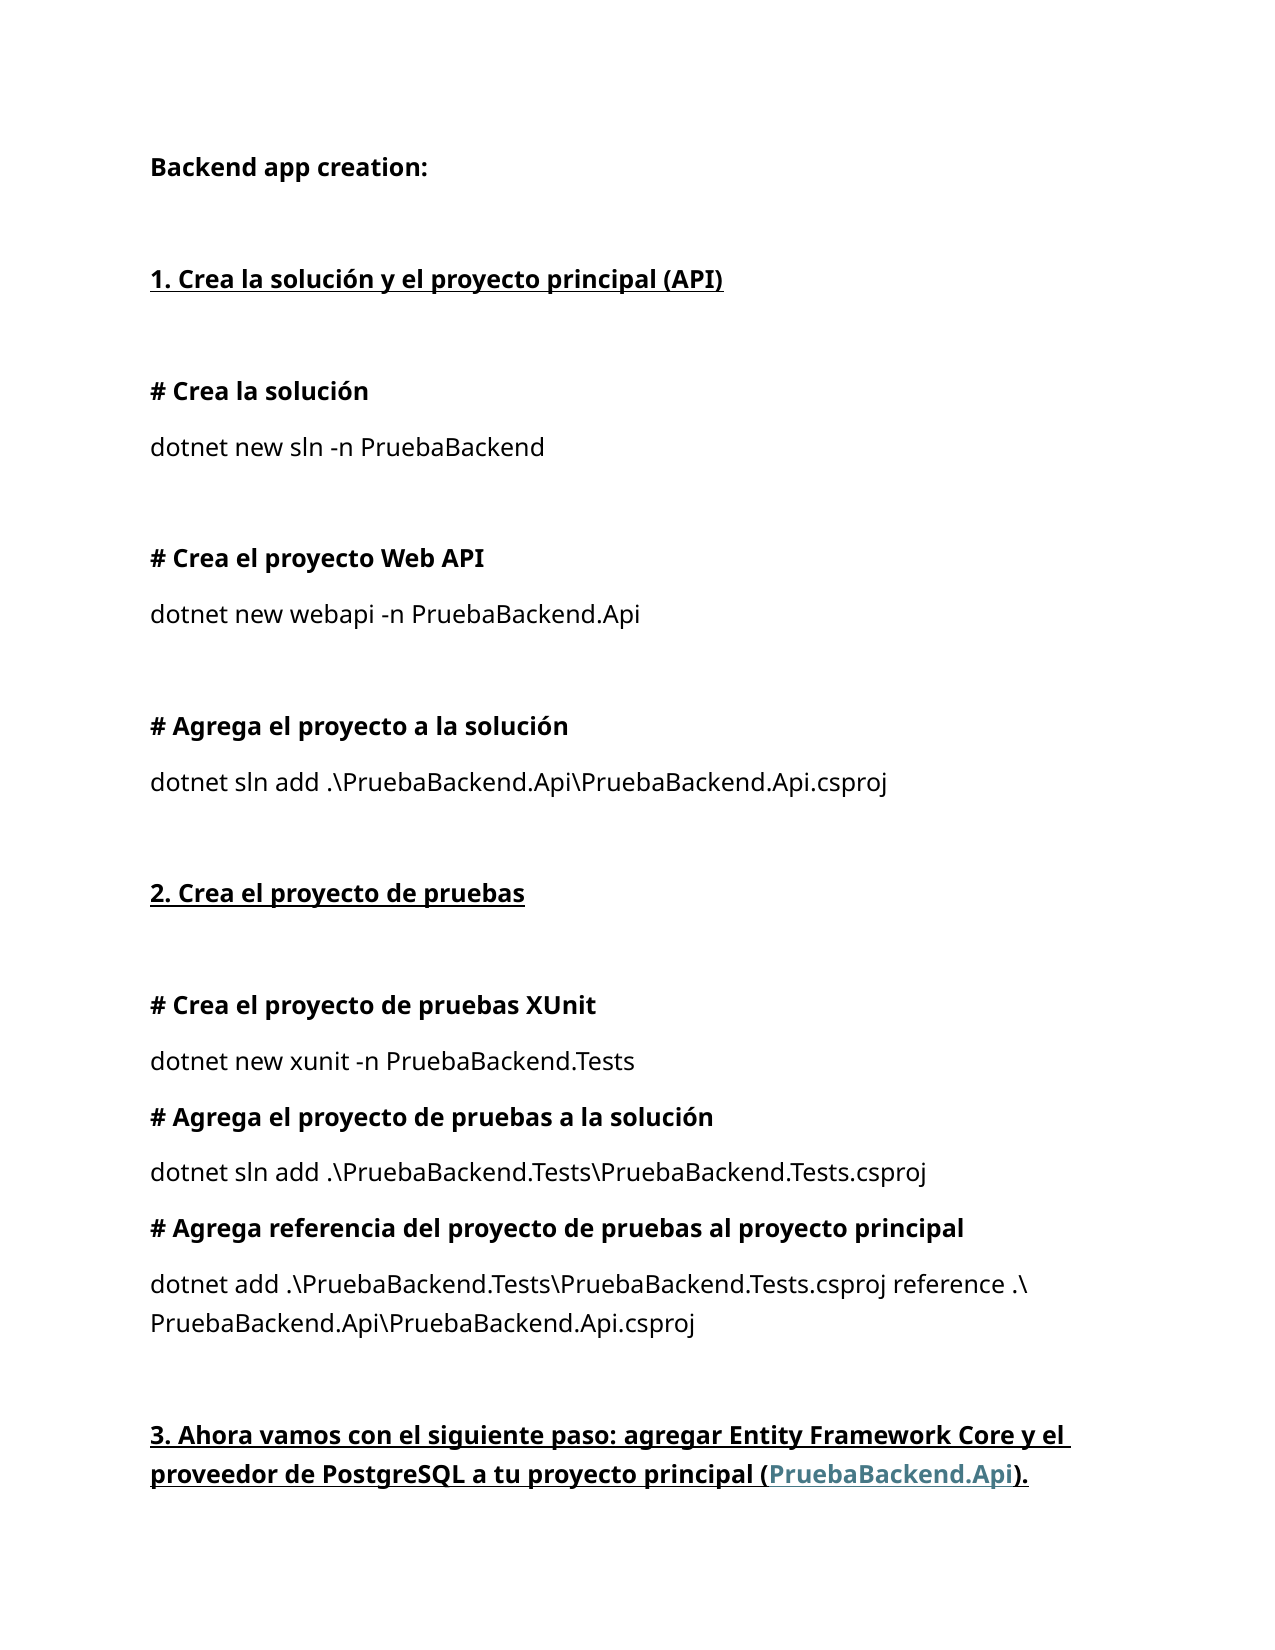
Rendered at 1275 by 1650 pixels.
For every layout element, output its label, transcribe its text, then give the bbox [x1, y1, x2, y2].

text # Agrega referencia del proyecto de pruebas al proyecto principal [150, 1211, 1125, 1245]
text # Agrega el proyecto a la solución [150, 708, 1125, 742]
text # Crea el proyecto de pruebas XUnit [150, 987, 1125, 1022]
text 2. Crea el proyecto de pruebas [150, 876, 1125, 910]
text dotnet new sln -n PruebaBackend [150, 429, 1125, 463]
text 3. Ahora vamos con el siguiente paso: agregar Entity Framework Core y el proveedor de PostgreSQL a tu proyecto principal (PruebaBackend.Api). [150, 1417, 1125, 1491]
text dotnet new xunit -n PruebaBackend.Tests [150, 1043, 1125, 1077]
text dotnet add .\PruebaBackend.Tests\PruebaBackend.Tests.csproj reference .\PruebaBackend.Api\PruebaBackend.Api.csproj [150, 1267, 1125, 1340]
text dotnet sln add .\PruebaBackend.Api\PruebaBackend.Api.csproj [150, 764, 1125, 798]
text 1. Crea la solución y el proyecto principal (API) [150, 262, 1125, 296]
text dotnet sln add .\PruebaBackend.Tests\PruebaBackend.Tests.csproj [150, 1155, 1125, 1189]
text # Agrega el proyecto de pruebas a la solución [150, 1099, 1125, 1133]
text # Crea el proyecto Web API [150, 541, 1125, 575]
text Backend app creation: [150, 150, 1125, 184]
text dotnet new webapi -n PruebaBackend.Api [150, 597, 1125, 631]
text # Crea la solución [150, 373, 1125, 407]
